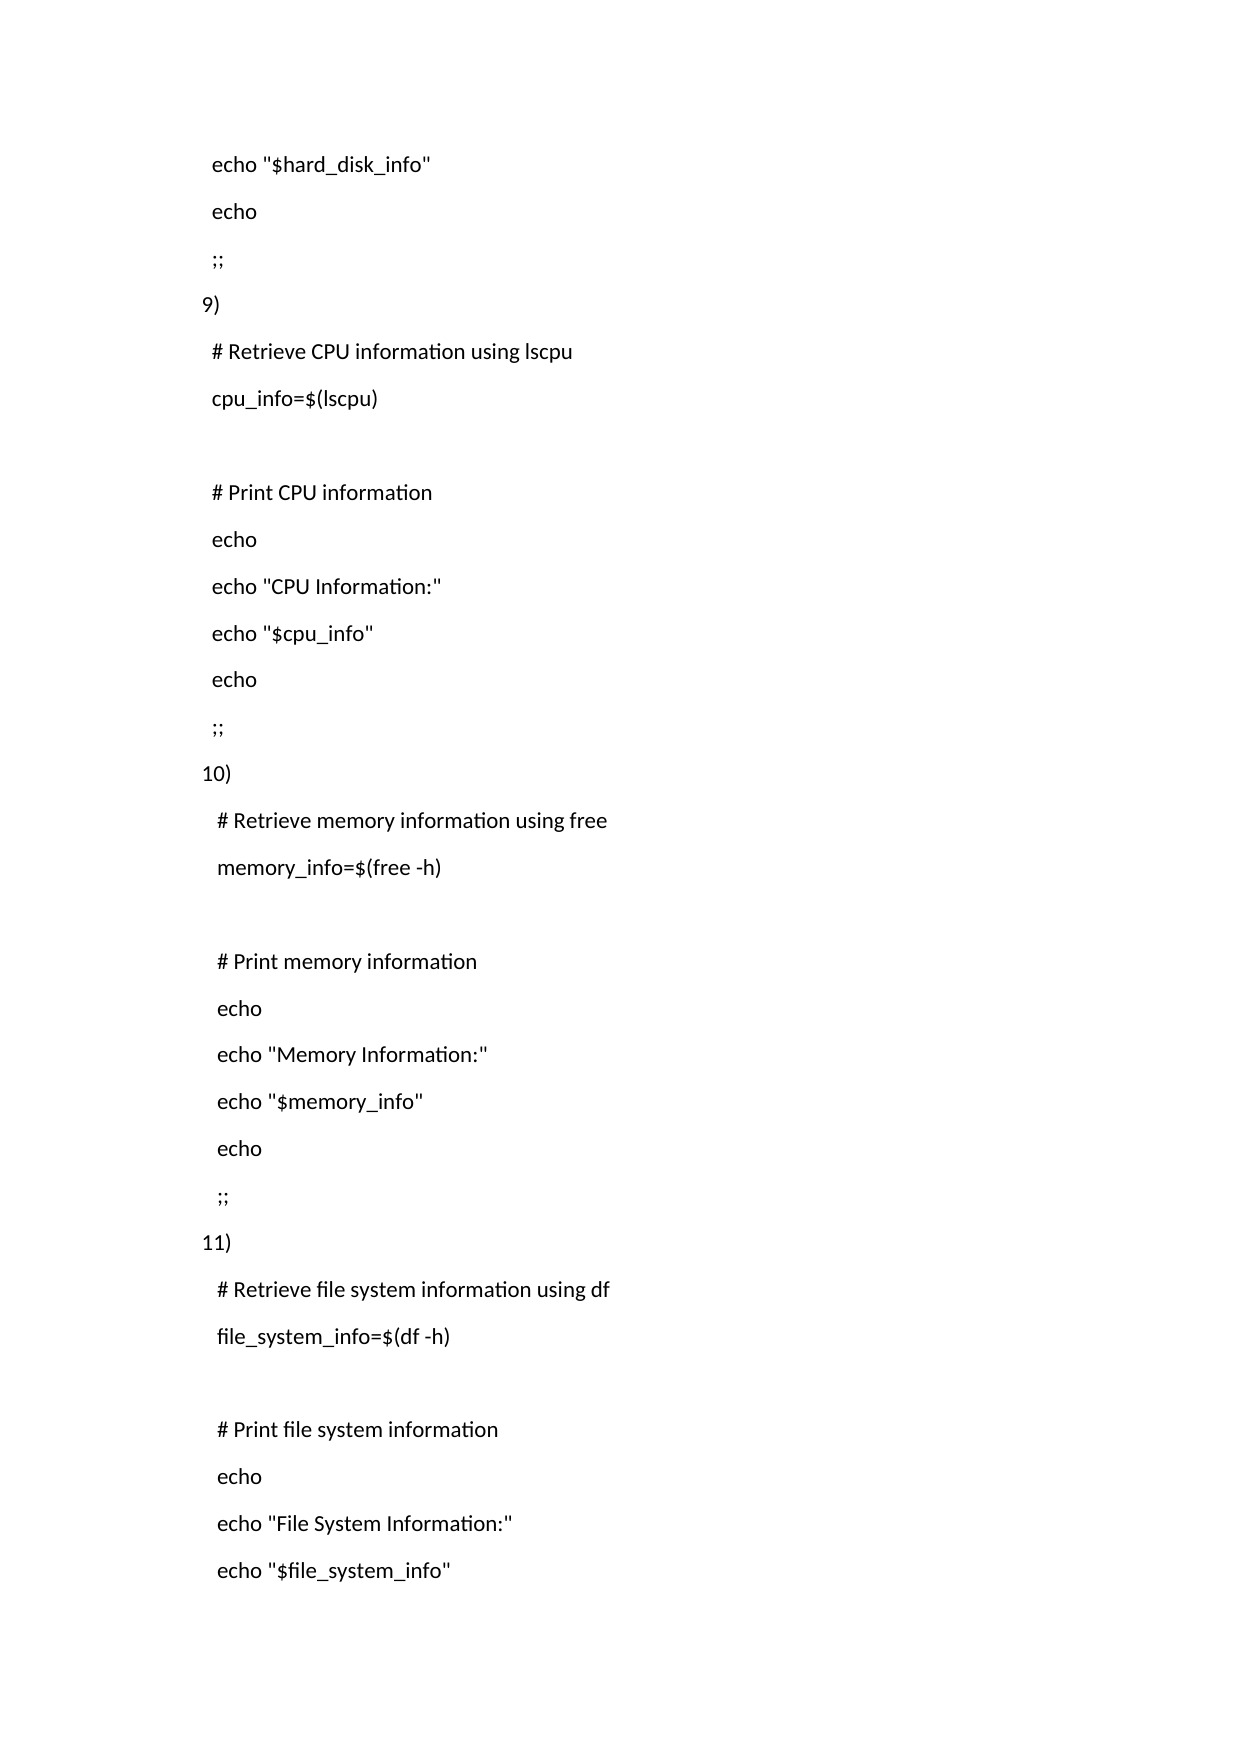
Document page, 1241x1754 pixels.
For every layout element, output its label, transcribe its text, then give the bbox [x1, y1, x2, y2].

text memory_info=$(free -h) [150, 853, 1090, 881]
text 11) [150, 1228, 1090, 1256]
text echo [150, 1462, 1090, 1491]
text file_system_info=$(df -h) [150, 1322, 1090, 1350]
text echo [150, 525, 1090, 553]
text 10) [150, 759, 1090, 787]
text # Print memory information [150, 947, 1090, 975]
text ;; [150, 1181, 1090, 1209]
text echo "CPU Information:" [150, 572, 1090, 600]
text echo [150, 994, 1090, 1022]
text echo "$memory_info" [150, 1087, 1090, 1116]
text # Print file system information [150, 1416, 1090, 1444]
text echo "File System Information:" [150, 1509, 1090, 1537]
text # Retrieve memory information using free [150, 806, 1090, 834]
text echo "$cpu_info" [150, 619, 1090, 647]
text echo "Memory Information:" [150, 1041, 1090, 1069]
text cpu_info=$(lscpu) [150, 384, 1090, 412]
text # Retrieve CPU information using lscpu [150, 337, 1090, 366]
text echo [150, 197, 1090, 225]
text ;; [150, 244, 1090, 272]
text echo [150, 1134, 1090, 1162]
text # Retrieve file system information using df [150, 1275, 1090, 1303]
text ;; [150, 712, 1090, 741]
text echo [150, 666, 1090, 694]
text 9) [150, 291, 1090, 319]
text echo "$hard_disk_info" [150, 150, 1090, 178]
text echo "$file_system_info" [150, 1556, 1090, 1584]
text # Print CPU information [150, 478, 1090, 506]
